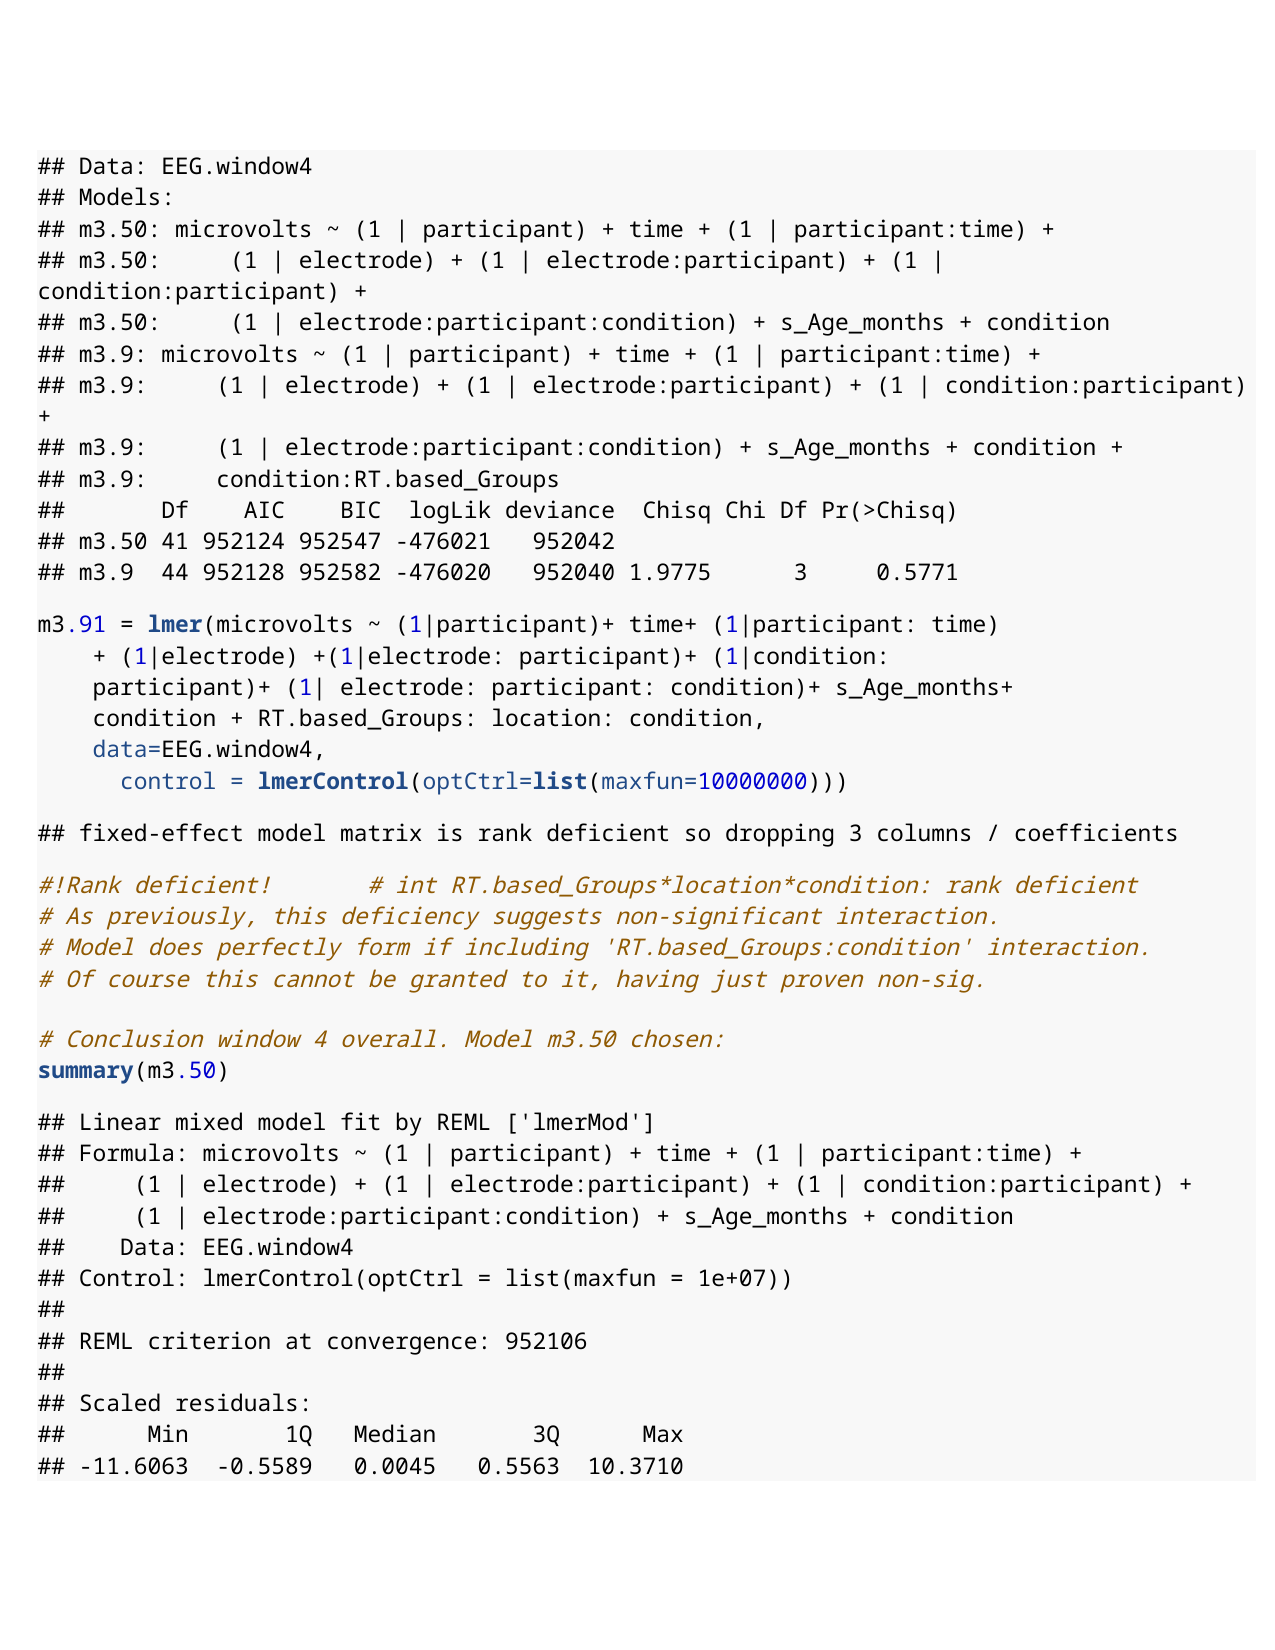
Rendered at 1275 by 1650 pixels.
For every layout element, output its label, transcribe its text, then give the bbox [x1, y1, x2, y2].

text m3.91 = lmer(microvolts ~ (1|participant)+ time+ (1|participant: time) + (1|electrode) +(1|electrode: participant)+ (1|condition: participant)+ (1| electrode: participant: condition)+ s_Age_months+ condition + RT.based_Groups: location: condition, data=EEG.window4, control = lmerControl(optCtrl=list(maxfun=10000000))) [37, 608, 1256, 796]
text #!Rank deficient! # int RT.based_Groups*location*condition: rank deficient # As previously, this deficiency suggests non-significant interaction. # Model does perfectly form if including 'RT.based_Groups:condition' interaction. # Of course this cannot be granted to it, having just proven non-sig. # Conclusion window 4 overall. Model m3.50 chosen: summary(m3.50) [37, 869, 1256, 1085]
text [37, 1106, 1256, 1481]
text ## Data: EEG.window4 ## Models: ## m3.50: microvolts ~ (1 | participant) + time + (1 | participant:time) + ## m3.50: (1 | electrode) + (1 | electrode:participant) + (1 | condition:participant) + ## m3.50: (1 | electrode:participant:condition) + s_Age_months + condition ## m3.9: microvolts ~ (1 | participant) + time + (1 | participant:time) + ## m3.9: (1 | electrode) + (1 | electrode:participant) + (1 | condition:participant) + ## m3.9: (1 | electrode:participant:condition) + s_Age_months + condition + ## m3.9: condition:RT.based_Groups ## Df AIC BIC logLik deviance Chisq Chi Df Pr(>Chisq) ## m3.50 41 952124 952547 -476021 952042 ## m3.9 44 952128 952582 -476020 952040 1.9775 3 0.5771 [37, 150, 1256, 587]
text ## fixed-effect model matrix is rank deficient so dropping 3 columns / coefficients [37, 817, 1256, 848]
